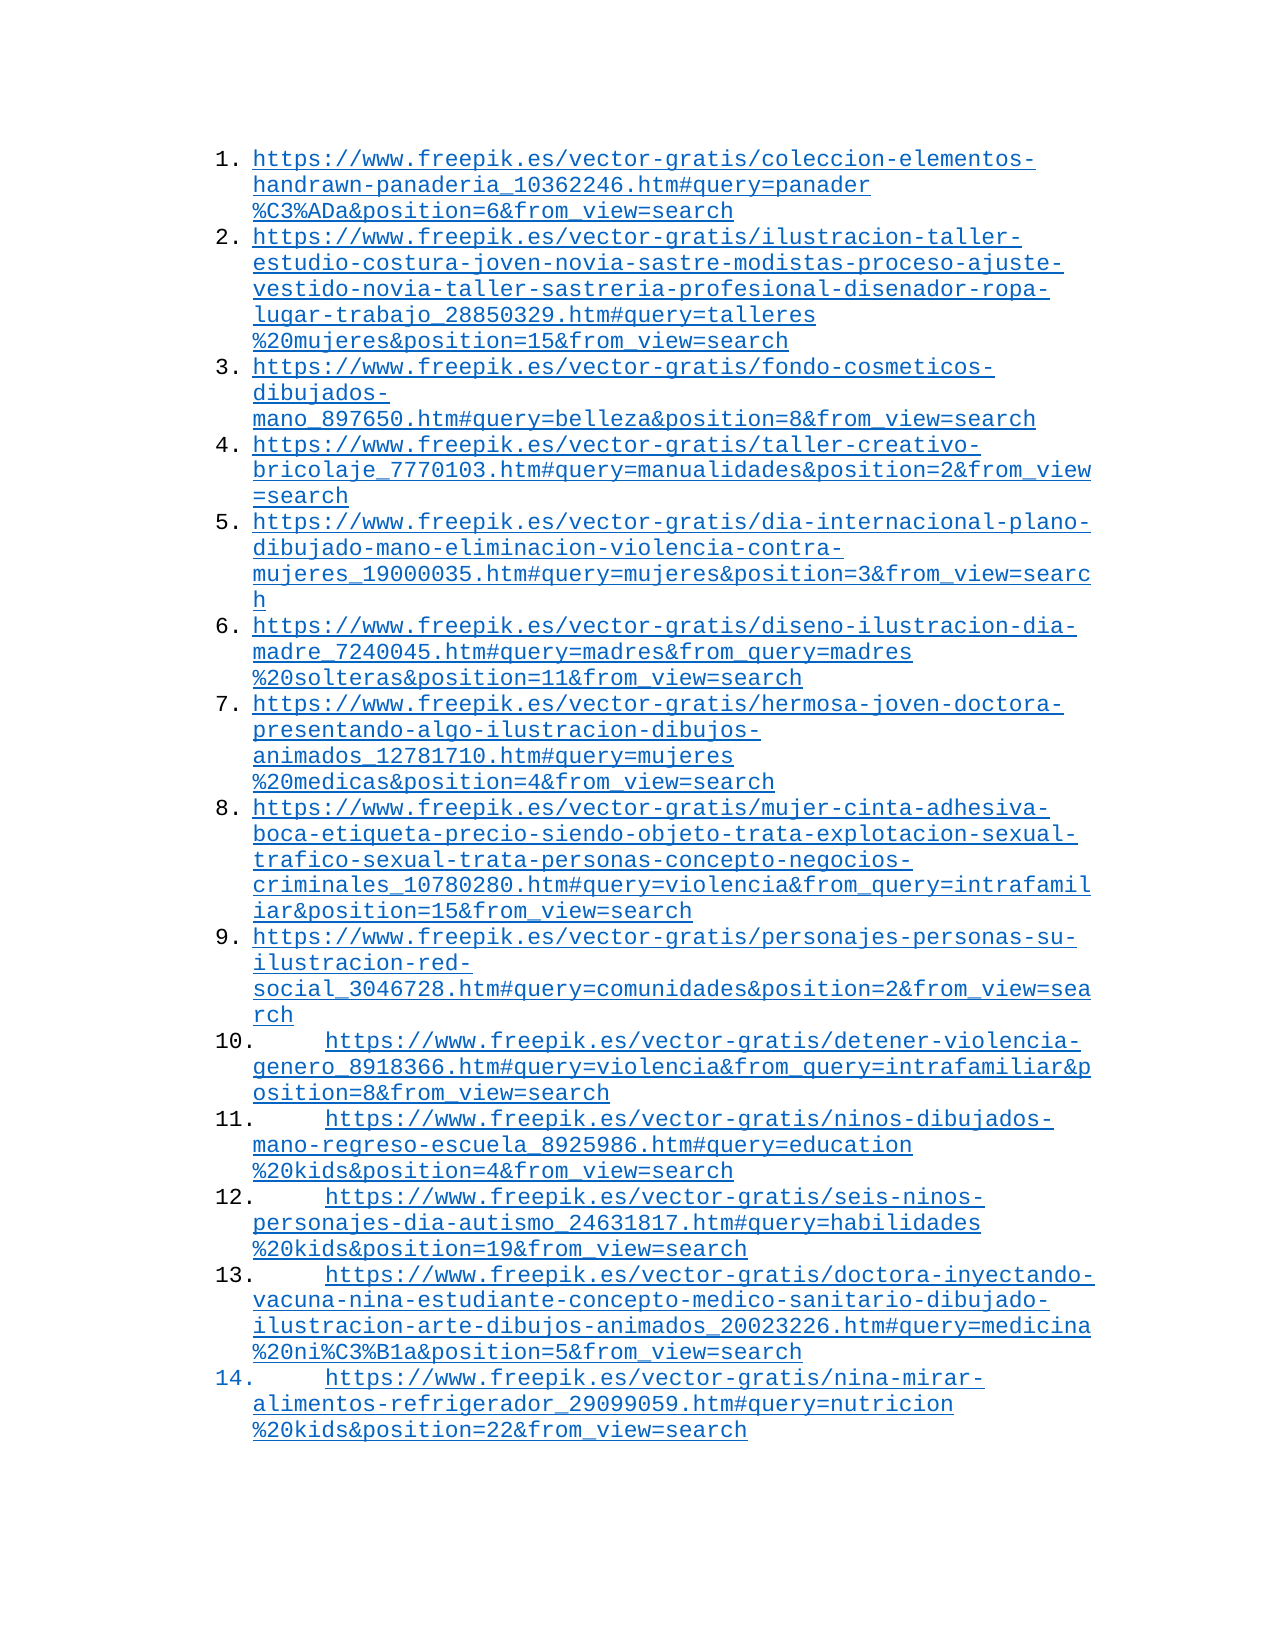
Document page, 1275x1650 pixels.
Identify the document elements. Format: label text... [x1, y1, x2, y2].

list https://www.freepik.es/vector-gratis/personajes-personas-su-ilustracion-red-social_3046728.htm#query=comunidades&position=2&from_view=search [215, 926, 1098, 1029]
list https://www.freepik.es/vector-gratis/coleccion-elementos-handrawn-panaderia_10362246.htm#query=panader%C3%ADa&position=6&from_view=search [215, 148, 1098, 225]
list https://www.freepik.es/vector-gratis/taller-creativo-bricolaje_7770103.htm#query=manualidades&position=2&from_view=search [215, 433, 1098, 511]
list https://www.freepik.es/vector-gratis/nina-mirar-alimentos-refrigerador_29099059.htm#query=nutricion%20kids&position=22&from_view=search [215, 1367, 1098, 1444]
list https://www.freepik.es/vector-gratis/mujer-cinta-adhesiva-boca-etiqueta-precio-siendo-objeto-trata-explotacion-sexual-trafico-sexual-trata-personas-concepto-negocios-criminales_10780280.htm#query=violencia&from_query=intrafamiliar&position=15&from_view=search [215, 796, 1098, 926]
list https://www.freepik.es/vector-gratis/ninos-dibujados-mano-regreso-escuela_8925986.htm#query=education%20kids&position=4&from_view=search [215, 1107, 1098, 1185]
list https://www.freepik.es/vector-gratis/dia-internacional-plano-dibujado-mano-eliminacion-violencia-contra-mujeres_19000035.htm#query=mujeres&position=3&from_view=search [215, 511, 1098, 614]
list https://www.freepik.es/vector-gratis/doctora-inyectando-vacuna-nina-estudiante-concepto-medico-sanitario-dibujado-ilustracion-arte-dibujos-animados_20023226.htm#query=medicina%20ni%C3%B1a&position=5&from_view=search [215, 1263, 1098, 1367]
list https://www.freepik.es/vector-gratis/detener-violencia-genero_8918366.htm#query=violencia&from_query=intrafamiliar&position=8&from_view=search [215, 1029, 1098, 1107]
list https://www.freepik.es/vector-gratis/diseno-ilustracion-dia-madre_7240045.htm#query=madres&from_query=madres%20solteras&position=11&from_view=search [215, 614, 1098, 692]
list https://www.freepik.es/vector-gratis/hermosa-joven-doctora-presentando-algo-ilustracion-dibujos-animados_12781710.htm#query=mujeres%20medicas&position=4&from_view=search [215, 692, 1098, 796]
list https://www.freepik.es/vector-gratis/ilustracion-taller-estudio-costura-joven-novia-sastre-modistas-proceso-ajuste-vestido-novia-taller-sastreria-profesional-disenador-ropa-lugar-trabajo_28850329.htm#query=talleres%20mujeres&position=15&from_view=search [215, 225, 1098, 355]
list https://www.freepik.es/vector-gratis/seis-ninos-personajes-dia-autismo_24631817.htm#query=habilidades%20kids&position=19&from_view=search [215, 1185, 1098, 1263]
list https://www.freepik.es/vector-gratis/fondo-cosmeticos-dibujados-mano_897650.htm#query=belleza&position=8&from_view=search [215, 355, 1098, 433]
